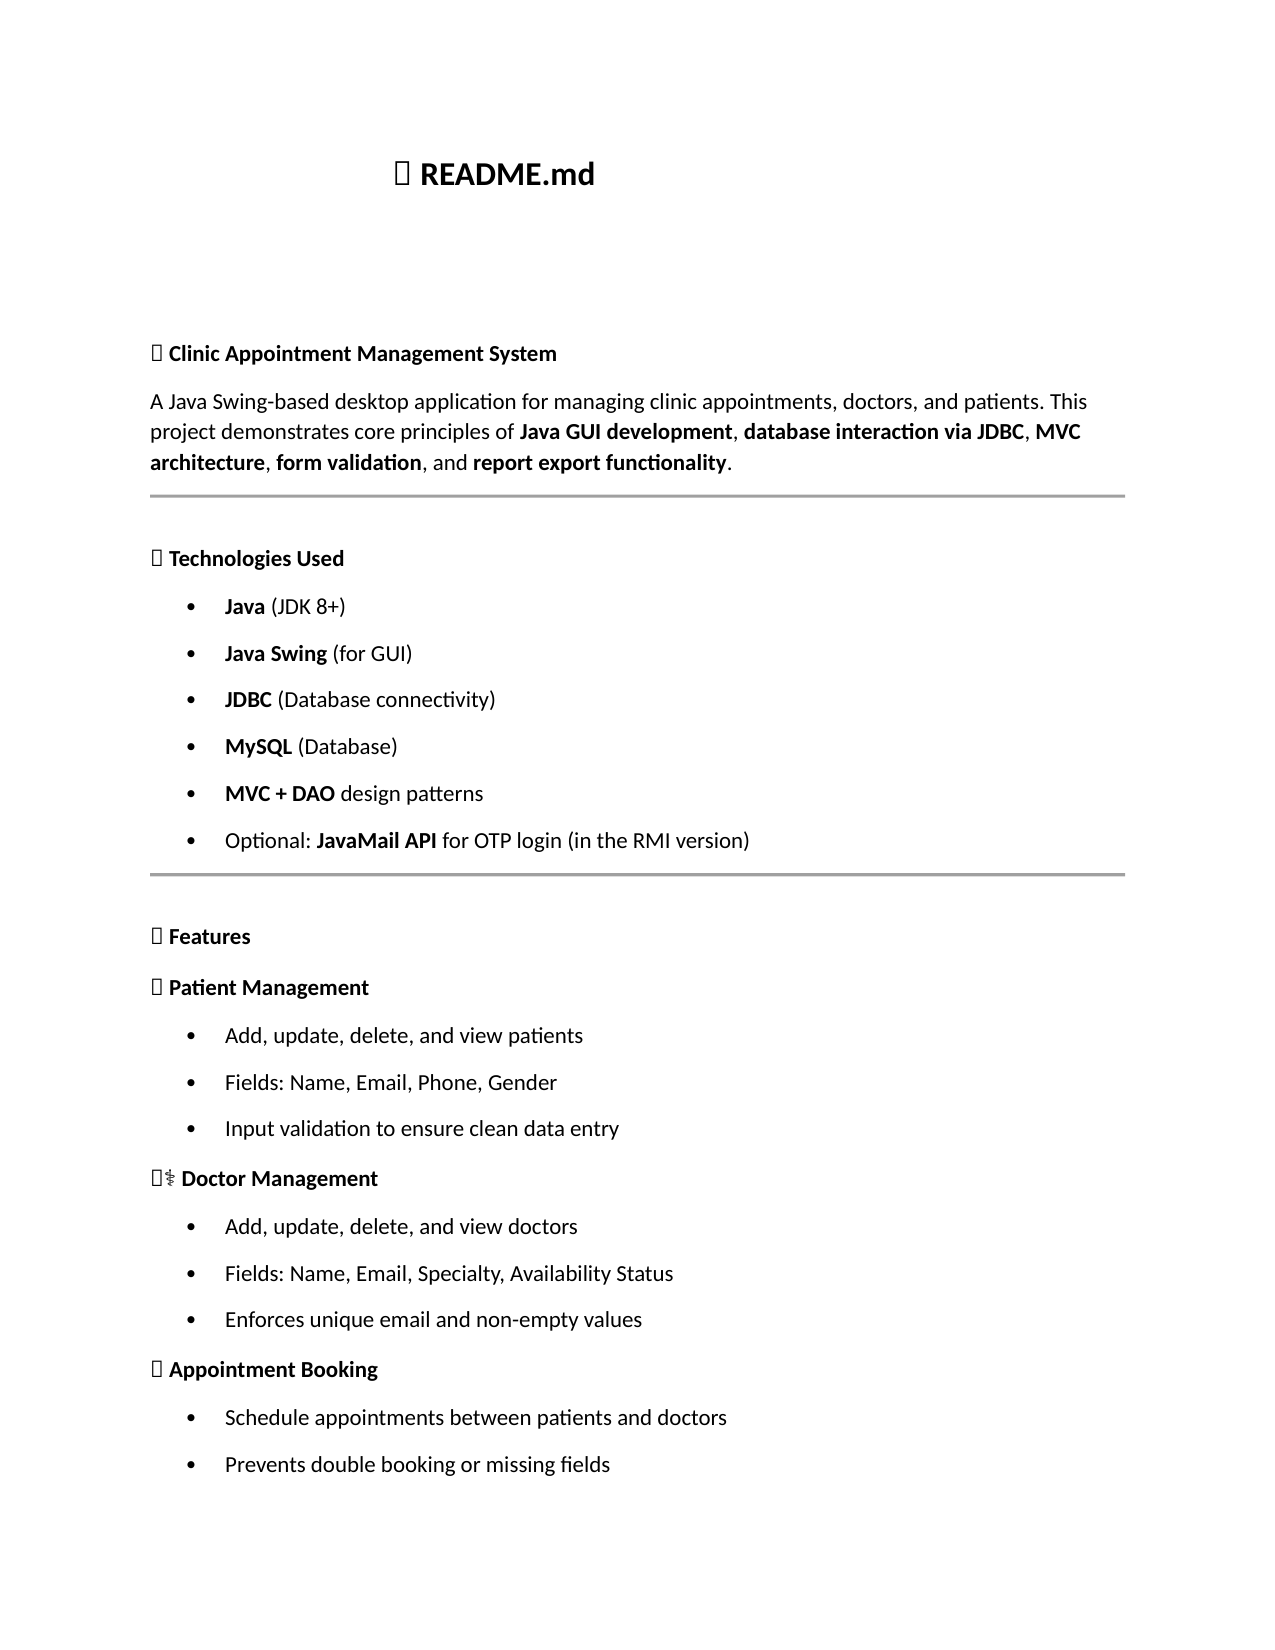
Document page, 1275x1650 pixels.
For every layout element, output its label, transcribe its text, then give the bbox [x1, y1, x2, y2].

text 👨‍⚕️ Doctor Management [150, 1161, 1125, 1193]
list Input validation to ensure clean data entry [187, 1114, 1125, 1143]
list Optional: JavaMail API for OTP login (in the RMI version) [187, 826, 1125, 854]
text 📁 Features [150, 920, 1125, 951]
list Fields: Name, Email, Phone, Gender [187, 1068, 1125, 1096]
list Schedule appointments between patients and doctors [187, 1403, 1125, 1431]
list Java (JDK 8+) [187, 592, 1125, 620]
list Add, update, delete, and view patients [187, 1021, 1125, 1049]
text 🏥 Clinic Appointment Management System [150, 337, 1125, 368]
list Enforces unique email and non-empty values [187, 1306, 1125, 1334]
list MVC + DAO design patterns [187, 779, 1125, 807]
text 📄 README.md [150, 150, 1125, 195]
list JDBC (Database connectivity) [187, 686, 1125, 714]
text A Java Swing-based desktop application for managing clinic appointments, doctors, and patients. This project demonstrates core principles of Java GUI development, database interaction via JDBC, MVC architecture, form validation, and report export functionality. [150, 387, 1125, 476]
list Fields: Name, Email, Specialty, Availability Status [187, 1259, 1125, 1287]
list MySQL (Database) [187, 732, 1125, 761]
list Prevents double booking or missing fields [187, 1450, 1125, 1478]
list Add, update, delete, and view doctors [187, 1212, 1125, 1240]
list Java Swing (for GUI) [187, 639, 1125, 667]
text 📅 Appointment Booking [150, 1352, 1125, 1384]
text 👤 Patient Management [150, 970, 1125, 1002]
text 🔧 Technologies Used [150, 541, 1125, 573]
